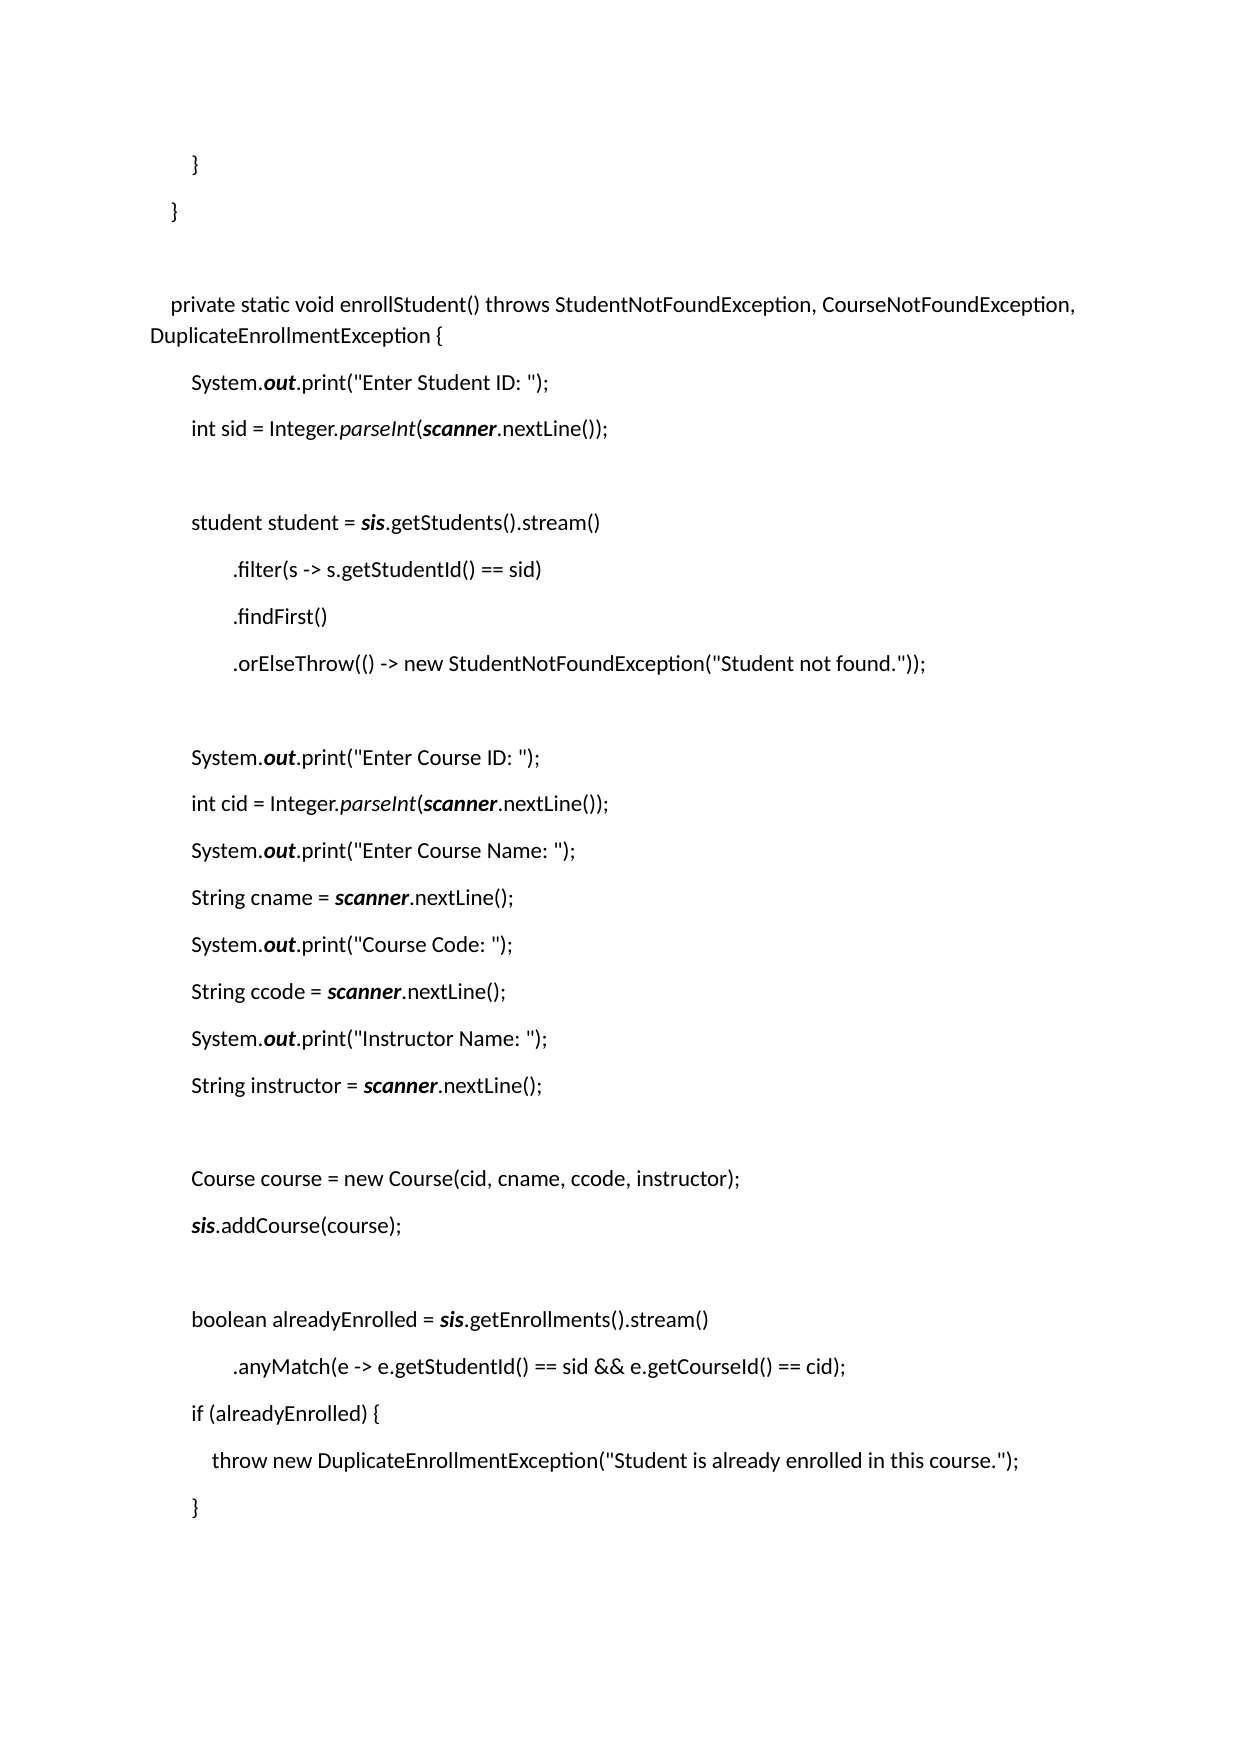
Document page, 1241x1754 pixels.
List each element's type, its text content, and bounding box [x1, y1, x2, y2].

text student student = sis.getStudents().stream() [150, 508, 1090, 536]
text System.out.print("Enter Student ID: "); [150, 368, 1090, 396]
text .orElseThrow(() -> new StudentNotFoundException("Student not found.")); [150, 649, 1090, 677]
text String instructor = scanner.nextLine(); [150, 1071, 1090, 1099]
text } [150, 150, 1090, 178]
text System.out.print("Instructor Name: "); [150, 1024, 1090, 1052]
text String cname = scanner.nextLine(); [150, 883, 1090, 911]
text int sid = Integer.parseInt(scanner.nextLine()); [150, 414, 1090, 443]
text throw new DuplicateEnrollmentException("Student is already enrolled in this course."); [150, 1446, 1090, 1474]
text sis.addCourse(course); [150, 1211, 1090, 1239]
text String ccode = scanner.nextLine(); [150, 977, 1090, 1005]
text .filter(s -> s.getStudentId() == sid) [150, 555, 1090, 583]
text System.out.print("Enter Course ID: "); [150, 743, 1090, 771]
text Course course = new Course(cid, cname, ccode, instructor); [150, 1164, 1090, 1193]
text System.out.print("Course Code: "); [150, 930, 1090, 958]
text } [150, 1493, 1090, 1521]
text int cid = Integer.parseInt(scanner.nextLine()); [150, 789, 1090, 818]
text System.out.print("Enter Course Name: "); [150, 836, 1090, 864]
text .findFirst() [150, 602, 1090, 630]
text .anyMatch(e -> e.getStudentId() == sid && e.getCourseId() == cid); [150, 1352, 1090, 1380]
text } [150, 197, 1090, 225]
text boolean alreadyEnrolled = sis.getEnrollments().stream() [150, 1305, 1090, 1333]
text private static void enrollStudent() throws StudentNotFoundException, CourseNotFoundException, DuplicateEnrollmentException { [150, 291, 1090, 349]
text if (alreadyEnrolled) { [150, 1399, 1090, 1427]
